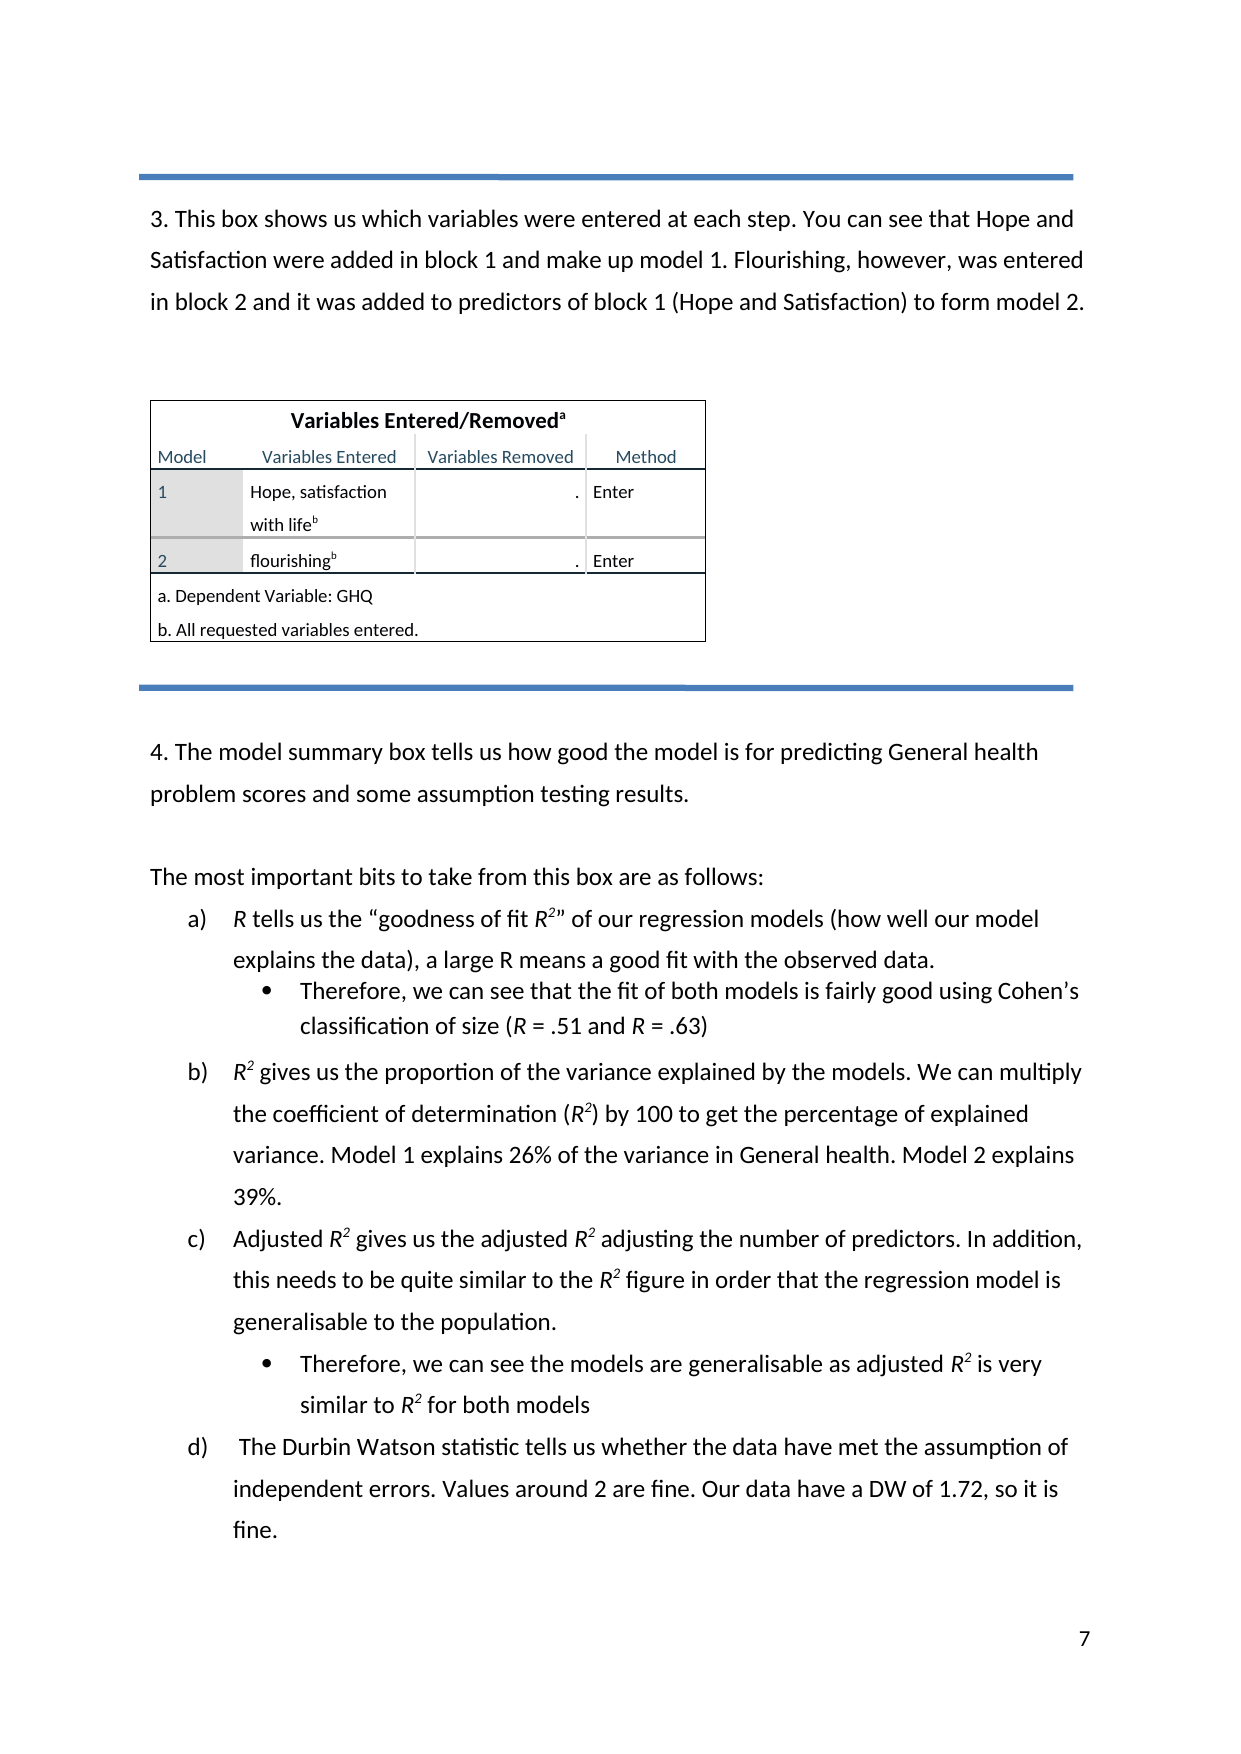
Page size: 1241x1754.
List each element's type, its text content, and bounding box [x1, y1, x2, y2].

list R tells us the “goodness of fit R2” of our regression models (how well our model explains the data), a large R means a good fit with the observed data. [187, 892, 1090, 975]
table_cell Model [151, 434, 243, 468]
table_cell Variables Entered [244, 434, 414, 468]
table_cell 2 [151, 539, 243, 572]
table_cell flourishingb [244, 539, 414, 572]
list Therefore, we can see the models are generalisable as adjusted R2 is very similar to R2 for both models [262, 1337, 1090, 1420]
list The Durbin Watson statistic tells us whether the data have met the assumption of independent errors. Values around 2 are fine. Our data have a DW of 1.72, so it is fine. [187, 1420, 1090, 1545]
table_cell Method [587, 434, 705, 468]
table_header Variables Entered/Removeda [151, 401, 705, 434]
text The most important bits to take from this box are as follows: [150, 850, 1090, 892]
table_cell Variables Removed [416, 434, 585, 468]
text 3. This box shows us which variables were entered at each step. You can see that Hope and Satisfaction were added in block 1 and make up model 1. Flourishing, however, was entered in block 2 and it was added to predictors of block 1 (Hope and Satisfaction) to form model 2. [150, 192, 1090, 317]
table_cell . [416, 539, 585, 572]
table_cell 1 [151, 470, 243, 536]
text 4. The model summary box tells us how good the model is for predicting General health problem scores and some assumption testing results. [150, 725, 1090, 808]
table_cell b. All requested variables entered. [151, 607, 705, 641]
table_cell a. Dependent Variable: GHQ [151, 574, 705, 607]
list R2 gives us the proportion of the variance explained by the models. We can multiply the coefficient of determination (R2) by 100 to get the percentage of explained variance. Model 1 explains 26% of the variance in General health. Model 2 explains 39%. [187, 1045, 1090, 1212]
list Therefore, we can see that the fit of both models is fairly good using Cohen’s classification of size (R = .51 and R = .63) [262, 975, 1090, 1041]
table_cell Hope, satisfaction with lifeb [244, 470, 414, 536]
table_cell Enter [587, 539, 705, 572]
list Adjusted R2 gives us the adjusted R2 adjusting the number of predictors. In addition, this needs to be quite similar to the R2 figure in order that the regression model is generalisable to the population. [187, 1212, 1090, 1337]
table_cell Enter [587, 470, 705, 536]
table_cell . [416, 470, 585, 536]
